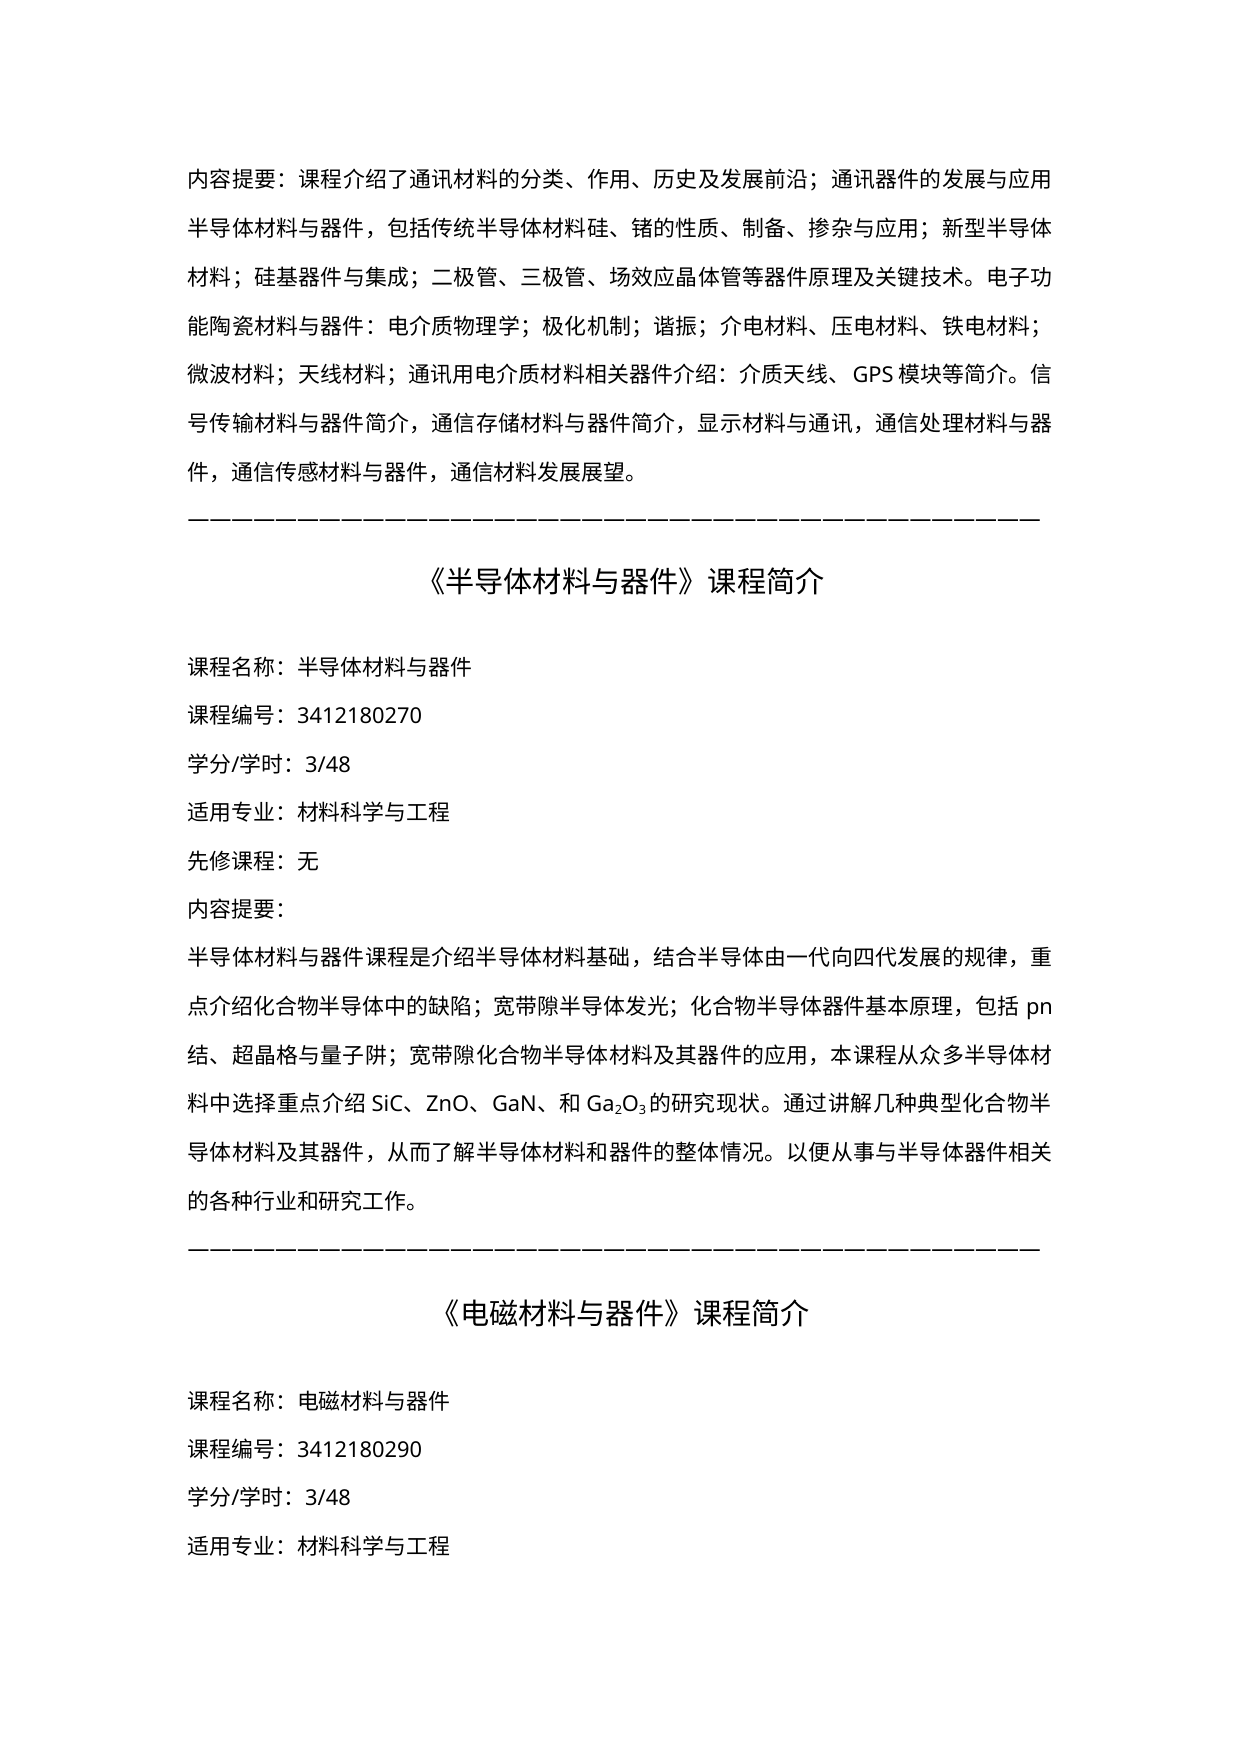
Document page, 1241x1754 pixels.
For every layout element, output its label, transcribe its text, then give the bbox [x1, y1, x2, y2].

text 内容提要： [187, 892, 1053, 924]
text 适用专业：材料科学与工程 [187, 795, 1053, 827]
subtitle 《半导体材料与器件》课程简介 [187, 547, 1053, 612]
text 课程编号：3412180290 [187, 1432, 1053, 1464]
text 课程名称：电磁材料与器件 [187, 1383, 1053, 1416]
text ——————————————————————————————————————— [187, 503, 1053, 533]
text 内容提要：课程介绍了通讯材料的分类、作用、历史及发展前沿；通讯器件的发展与应用；半导体材料与器件，包括传统半导体材料硅、锗的性质、制备、掺杂与应用；新型半导体材料；硅基器件与集成；二极管、三极管、场效应晶体管等器件原理及关键技术。电子功能陶瓷材料与器件：电介质物理学；极化机制；谐振；介电材料、压电材料、铁电材料；微波材料；天线材料；通讯用电介质材料相关器件介绍：介质天线、GPS模块等简介。信号传输材料与器件简介，通信存储材料与器件简介，显示材料与通讯，通信处理材料与器件，通信传感材料与器件，通信材料发展展望。 [187, 162, 1053, 487]
text 《电磁材料与器件》课程简介 [187, 1279, 1053, 1344]
text 学分/学时：3/48 [187, 747, 1053, 779]
text 学分/学时：3/48 [187, 1480, 1053, 1512]
text 先修课程：无 [187, 843, 1053, 876]
text ——————————————————————————————————————— [187, 1232, 1053, 1264]
text 适用专业：材料科学与工程 [187, 1528, 1053, 1561]
text 半导体材料与器件课程是介绍半导体材料基础，结合半导体由一代向四代发展的规律，重点介绍化合物半导体中的缺陷；宽带隙半导体发光；化合物半导体器件基本原理，包括pn结、超晶格与量子阱；宽带隙化合物半导体材料及其器件的应用，本课程从众多半导体材料中选择重点介绍SiC、ZnO、GaN、和Ga2O3的研究现状。通过讲解几种典型化合物半导体材料及其器件，从而了解半导体材料和器件的整体情况。以便从事与半导体器件相关的各种行业和研究工作。 [187, 940, 1053, 1216]
text 课程编号：3412180270 [187, 698, 1053, 731]
text 课程名称：半导体材料与器件 [187, 650, 1053, 682]
